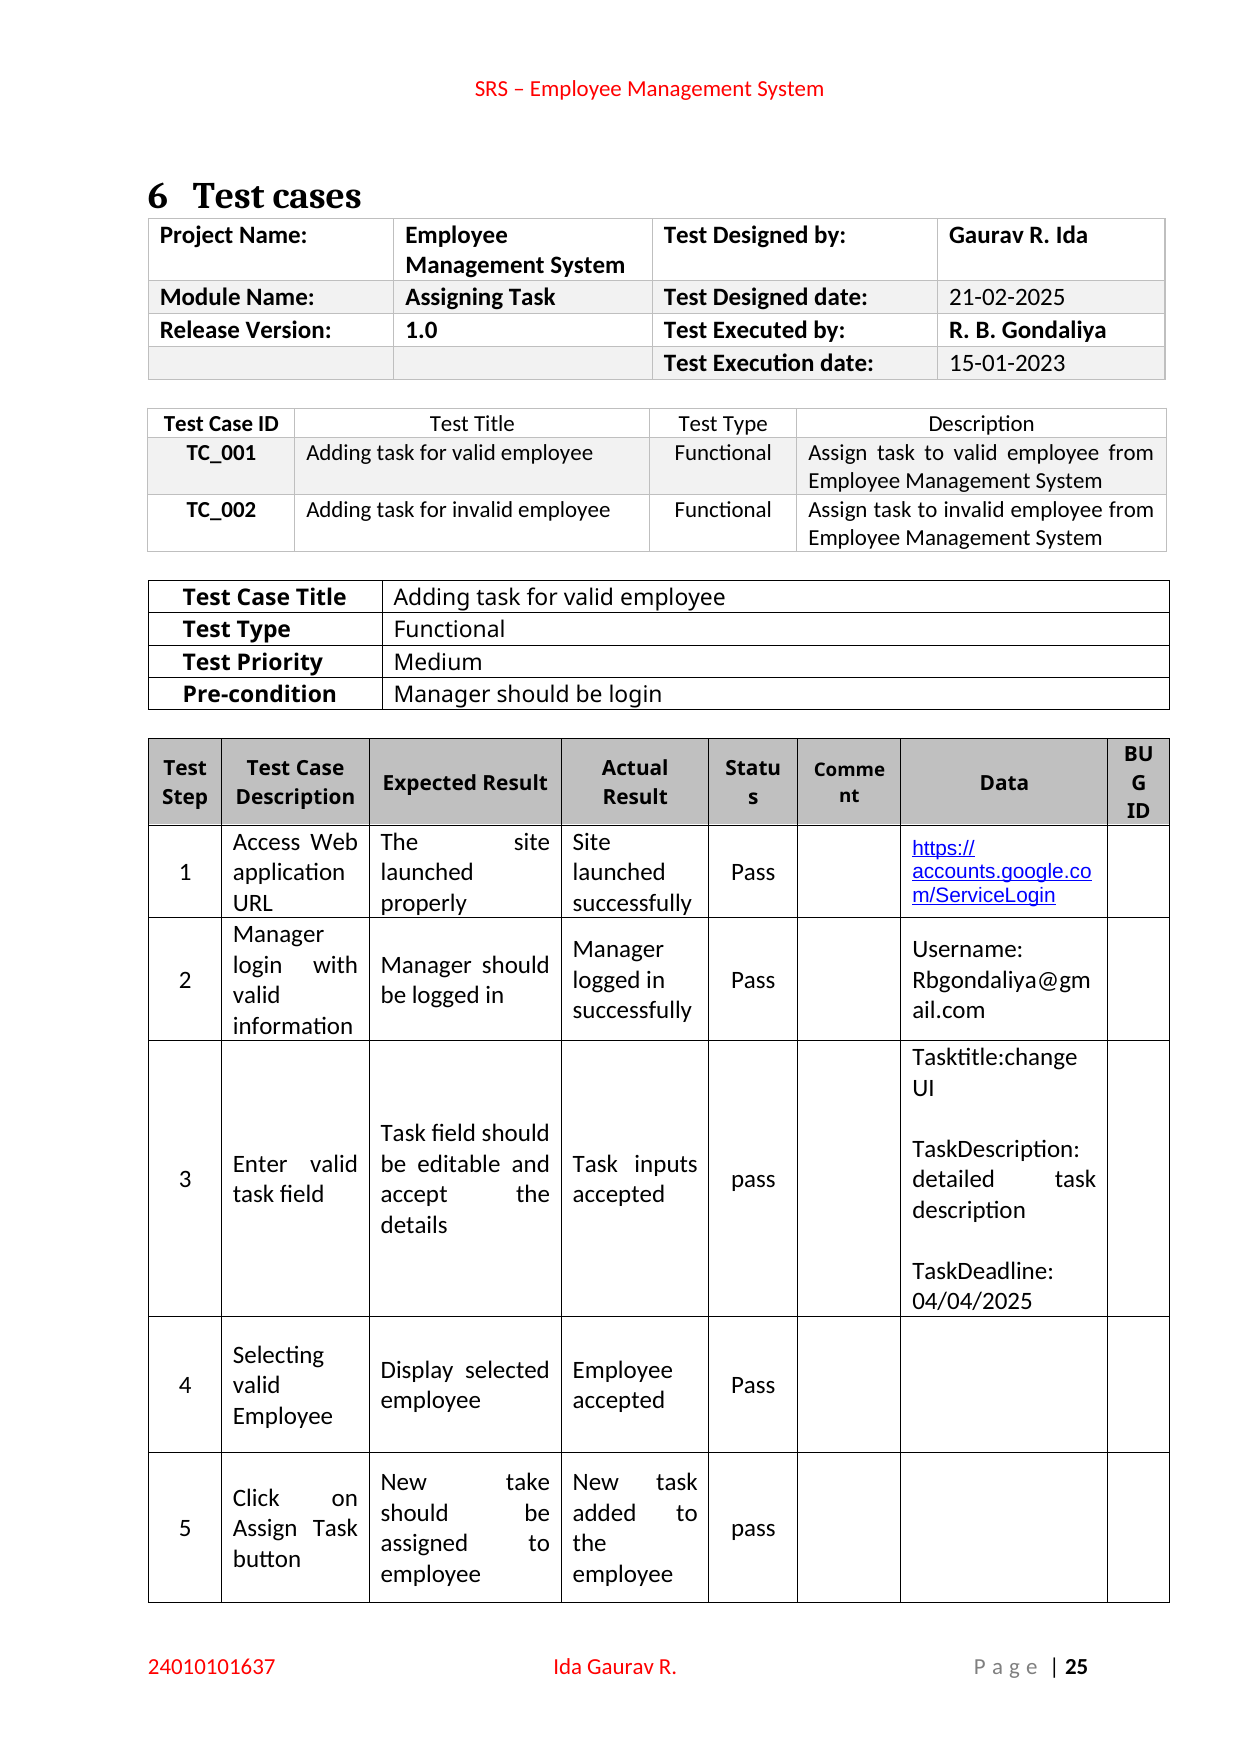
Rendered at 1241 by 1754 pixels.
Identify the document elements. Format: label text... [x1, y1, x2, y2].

table_cell 15-01-2023 [938, 347, 1164, 379]
table_cell Pass [709, 826, 797, 917]
table_cell [798, 1453, 900, 1602]
table_header Test Title [295, 409, 649, 437]
table_cell The site launched properly [370, 826, 561, 917]
table_cell Manager should be logged in [370, 918, 561, 1040]
table_cell Site launched successfully [562, 826, 708, 917]
table_cell Adding task for invalid employee [295, 495, 649, 551]
table_cell pass [709, 1453, 797, 1602]
table_cell 2 [149, 918, 221, 1040]
table_cell New take should be assigned to employee [370, 1453, 561, 1602]
table_cell Adding task for valid employee [295, 438, 649, 494]
table_cell 4 [149, 1317, 221, 1452]
table_cell Test Executed by: [653, 314, 937, 346]
table_header Expected Result [370, 739, 561, 824]
table_header Test Type [650, 409, 796, 437]
table_cell Task inputs accepted [562, 1041, 708, 1316]
table_cell [901, 1453, 1107, 1602]
table_cell [798, 1041, 900, 1316]
table_cell pass [709, 1041, 797, 1316]
table_cell [149, 347, 393, 379]
table_header Test Designed by: [653, 219, 937, 280]
table_cell Manager logged in successfully [562, 918, 708, 1040]
table_cell Selecting valid Employee [222, 1317, 369, 1452]
table_cell Pass [709, 918, 797, 1040]
table_cell [798, 826, 900, 917]
table_header Test Case Description [222, 739, 369, 824]
table_cell Test Designed date: [653, 281, 937, 313]
table_header Actual Result [562, 739, 708, 824]
table_cell Module Name: [149, 281, 393, 313]
table_cell Tasktitle:change UI TaskDescription: detailed task description TaskDeadline: 04/04/2025 [901, 1041, 1107, 1316]
table_cell Manager login with valid information [222, 918, 369, 1040]
table_cell Functional [650, 438, 796, 494]
table_header Project Name: [149, 219, 393, 280]
table_cell Pre-condition [149, 678, 382, 709]
table_cell [1108, 1041, 1169, 1316]
table_cell Display selected employee [370, 1317, 561, 1452]
table_cell Enter valid task field [222, 1041, 369, 1316]
table_cell Click on Assign Task button [222, 1453, 369, 1602]
table_header Status [709, 739, 797, 824]
table_cell [901, 1317, 1107, 1452]
table_cell Functional [650, 495, 796, 551]
table_cell [798, 1317, 900, 1452]
table_header Description [797, 409, 1166, 437]
table_cell Task field should be editable and accept the details [370, 1041, 561, 1316]
table_cell Medium [383, 646, 1169, 677]
table_cell TC_001 [148, 438, 294, 494]
table_cell Functional [383, 613, 1169, 644]
table_header Data [901, 739, 1107, 824]
table_cell Assign task to valid employee from Employee Management System [797, 438, 1166, 494]
table_cell Assigning Task [394, 281, 652, 313]
table_header Gaurav R. Ida [938, 219, 1164, 280]
table_cell Access Web application URL [222, 826, 369, 917]
table_cell Pass [709, 1317, 797, 1452]
table_cell TC_002 [148, 495, 294, 551]
table_header BUG ID [1108, 739, 1169, 824]
table_cell Release Version: [149, 314, 393, 346]
table_cell New task added to the employee [562, 1453, 708, 1602]
table_cell Username: Rbgondaliya@gmail.com [901, 918, 1107, 1040]
table_header Employee Management System [394, 219, 652, 280]
table_cell 1.0 [394, 314, 652, 346]
table_cell [394, 347, 652, 379]
table_cell [1108, 1317, 1169, 1452]
table_header Comment [798, 739, 900, 824]
table_cell R. B. Gondaliya [938, 314, 1164, 346]
subtitle Test cases [148, 175, 1152, 218]
table_cell Test Execution date: [653, 347, 937, 379]
table_cell Employee accepted [562, 1317, 708, 1452]
table_cell [1108, 1453, 1169, 1602]
table_cell Test Priority [149, 646, 382, 677]
table_header Test Case Title [149, 581, 382, 612]
table_cell 5 [149, 1453, 221, 1602]
table_cell Manager should be login [383, 678, 1169, 709]
table_cell 1 [149, 826, 221, 917]
table_cell https://accounts.google.com/ServiceLogin [901, 826, 1107, 917]
table_cell 21-02-2025 [938, 281, 1164, 313]
table_header Adding task for valid employee [383, 581, 1169, 612]
table_header Test Case ID [148, 409, 294, 437]
table_cell [1108, 918, 1169, 1040]
table_cell [1108, 826, 1169, 917]
table_cell Test Type [149, 613, 382, 644]
table_cell [798, 918, 900, 1040]
table_header Test Step [149, 739, 221, 824]
table_cell Assign task to invalid employee from Employee Management System [797, 495, 1166, 551]
table_cell 3 [149, 1041, 221, 1316]
